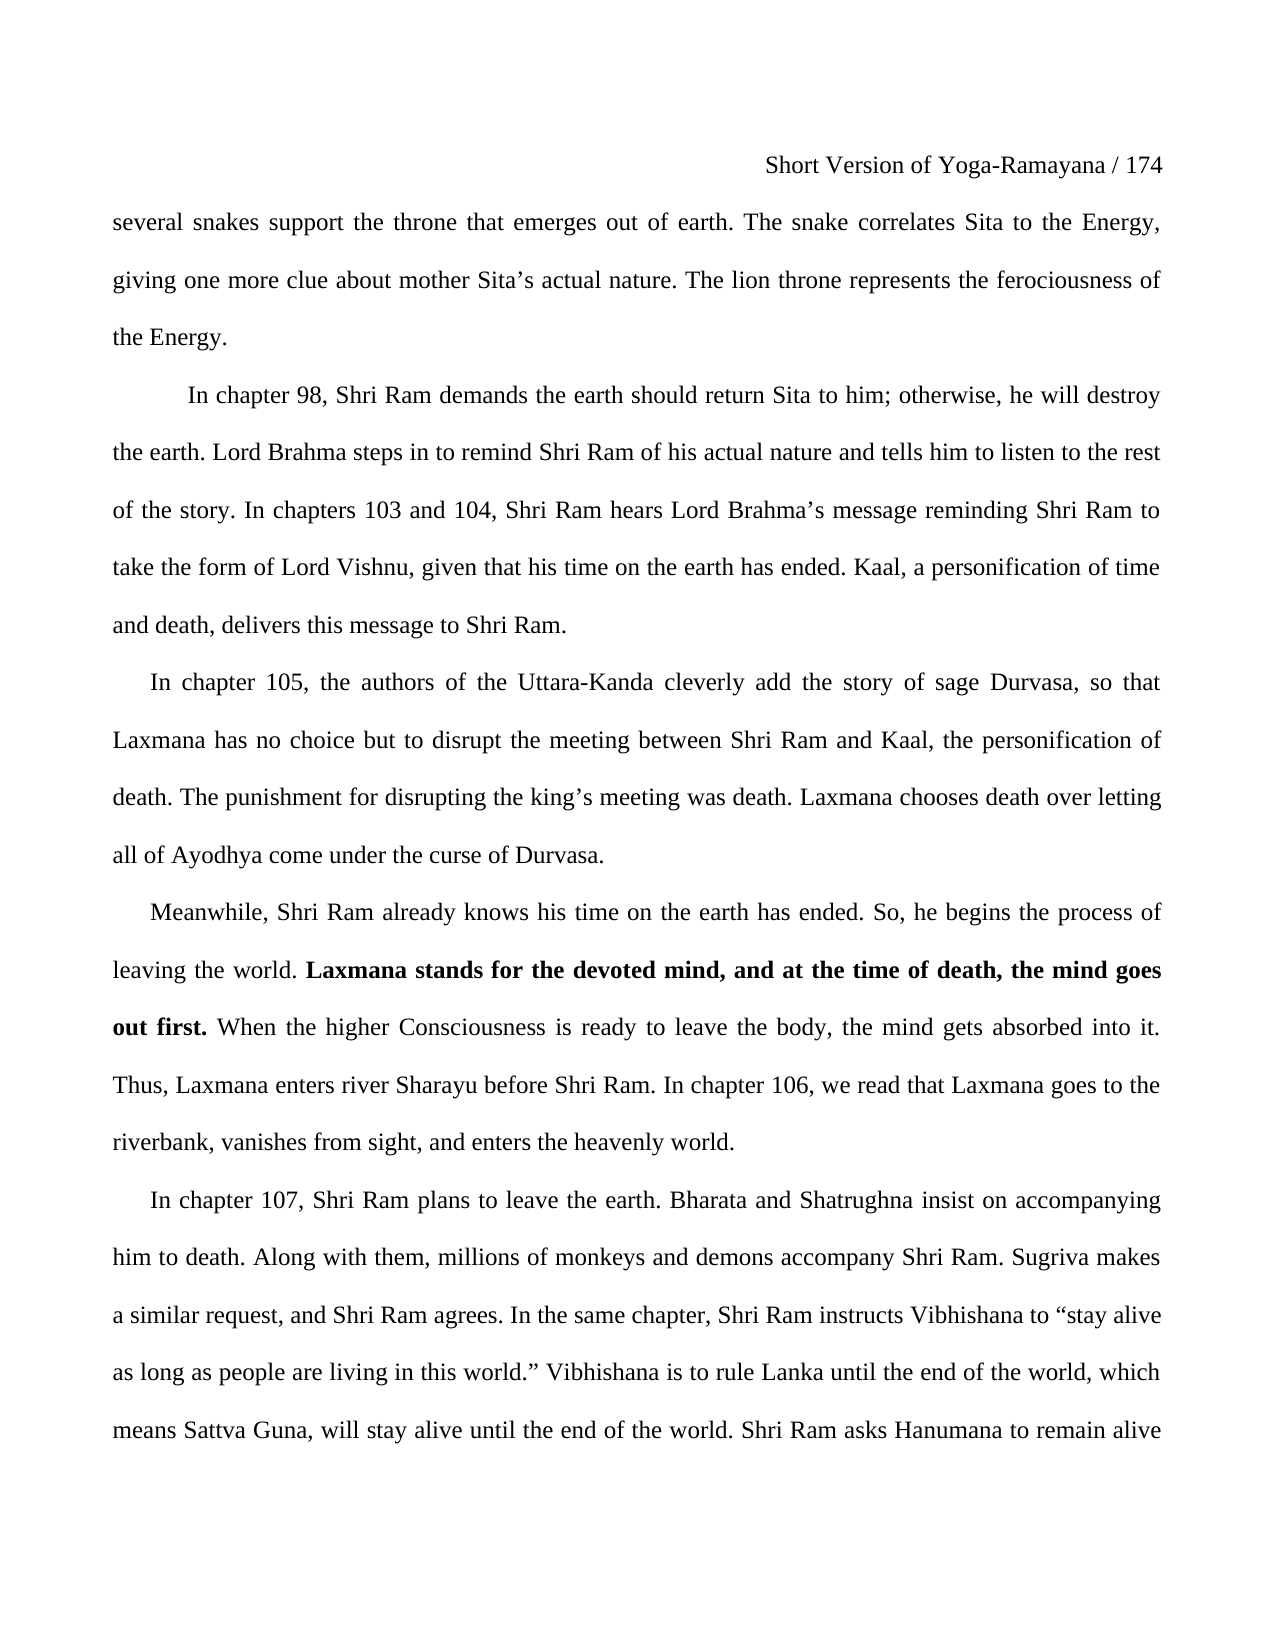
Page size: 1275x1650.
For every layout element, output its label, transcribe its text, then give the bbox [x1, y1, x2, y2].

text Meanwhile, Shri Ram already knows his time on the earth has ended. So, he begins the process of leaving the world. Laxmana stands for the devoted mind, and at the time of death, the mind goes out first. When the higher Consciousness is ready to leave the body, the mind gets absorbed into it. Thus, Laxmana enters river Sharayu before Shri Ram. In chapter 106, we read that Laxmana goes to the riverbank, vanishes from sight, and enters the heavenly world. [112, 897, 1162, 1156]
text In chapter 105, the authors of the Uttara-Kanda cleverly add the story of sage Durvasa, so that Laxmana has no choice but to disrupt the meeting between Shri Ram and Kaal, the personification of death. The punishment for disrupting the king’s meeting was death. Laxmana chooses death over letting all of Ayodhya come under the curse of Durvasa. [112, 667, 1162, 869]
text In chapter 98, Shri Ram demands the earth should return Sita to him; otherwise, he will destroy the earth. Lord Brahma steps in to remind Shri Ram of his actual nature and tells him to listen to the rest of the story. In chapters 103 and 104, Shri Ram hears Lord Brahma’s message reminding Shri Ram to take the form of Lord Vishnu, given that his time on the earth has ended. Kaal, a personification of time and death, delivers this message to Shri Ram. [112, 380, 1162, 639]
